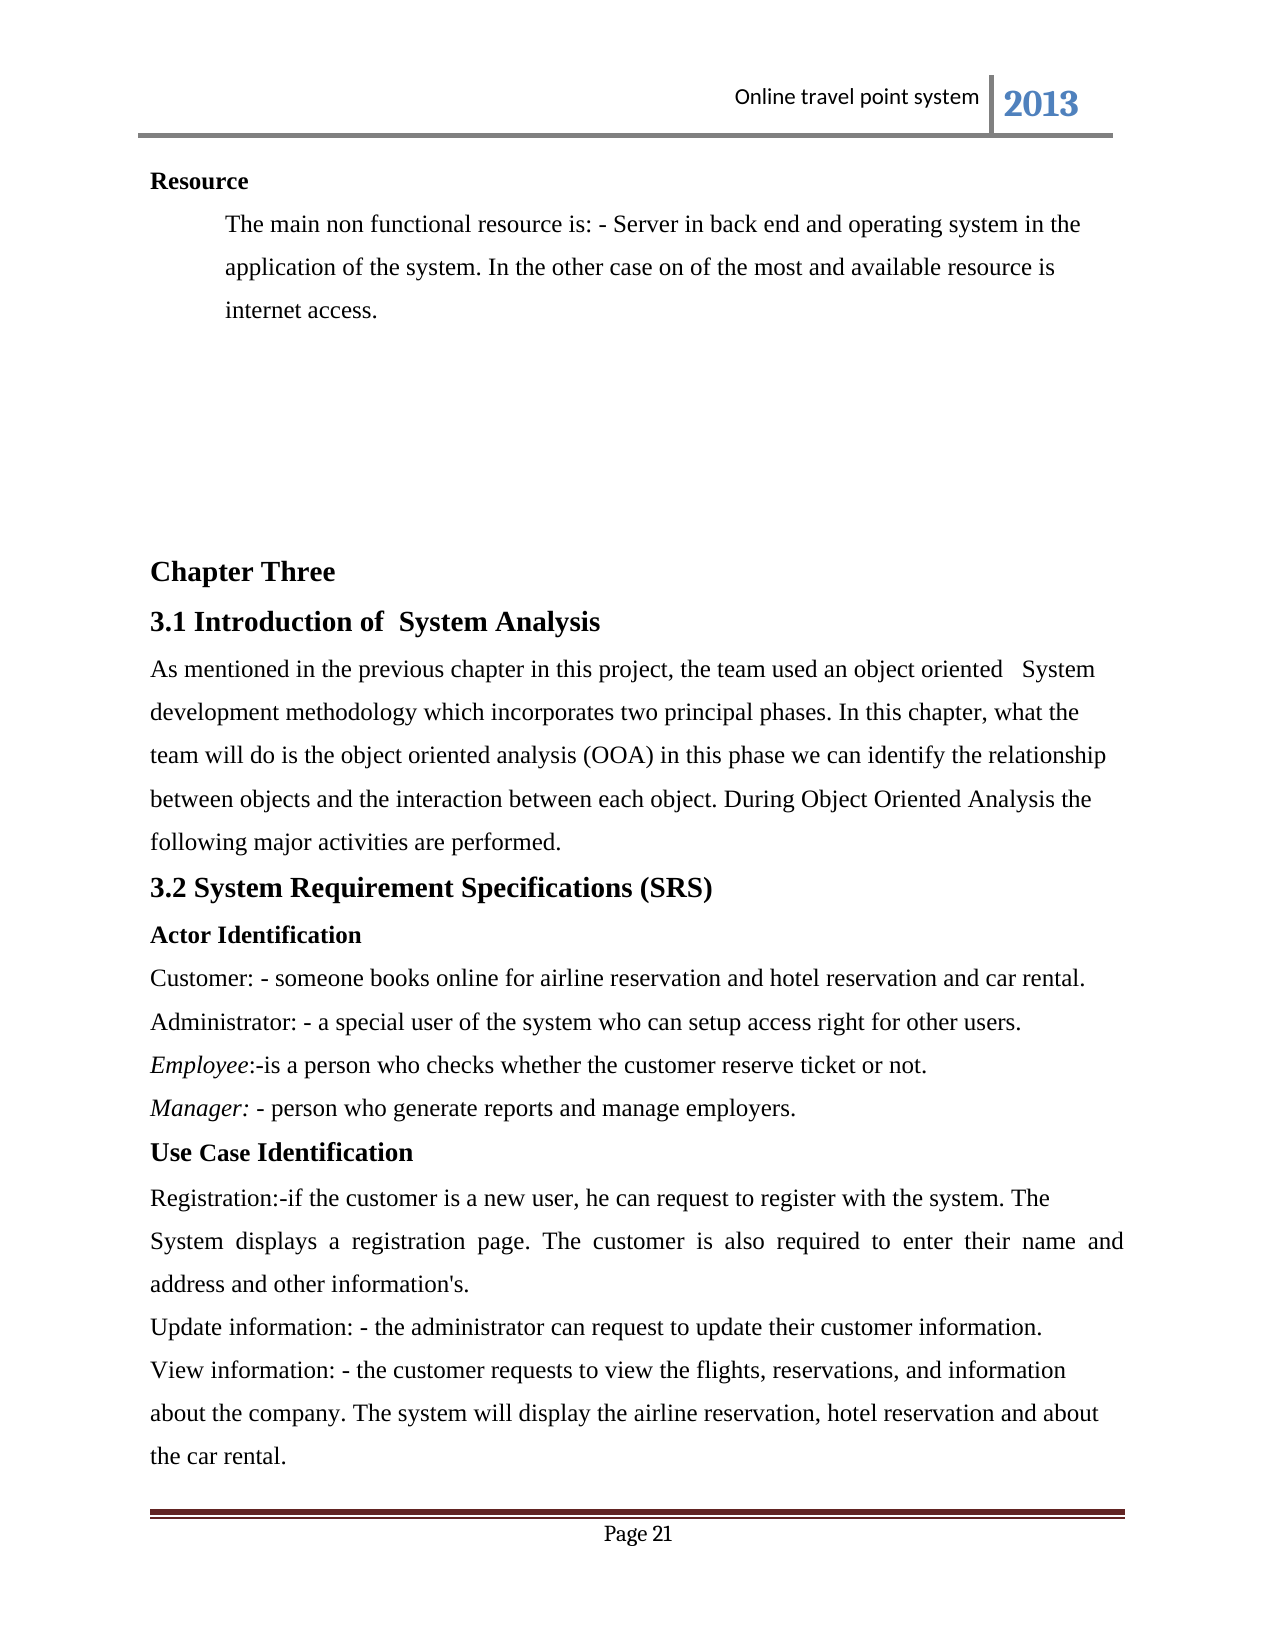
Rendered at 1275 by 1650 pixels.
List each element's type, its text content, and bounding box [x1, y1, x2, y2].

text Resource [150, 166, 1125, 194]
list The main non functional resource is: - Server in back end and operating system in the application of the system. In the other case on of the most and available resource is internet access. [225, 209, 1125, 324]
subtitle Chapter Three [150, 554, 1125, 587]
text the car rental. [150, 1441, 1125, 1470]
text System displays a registration page. The customer is also required to enter their name and address and other information's. [150, 1226, 1125, 1298]
text Manager: - person who generate reports and manage employers. [150, 1093, 1125, 1122]
text Customer: - someone books online for airline reservation and hotel reservation and car rental. [150, 963, 1125, 992]
text Administrator: - a special user of the system who can setup access right for other users. [150, 1007, 1125, 1035]
text Update information: - the administrator can request to update their customer information. [150, 1312, 1125, 1341]
text about the company. The system will display the airline reservation, hotel reservation and about [150, 1398, 1125, 1427]
subtitle 3.1 Introduction of System Analysis [150, 604, 1125, 638]
text View information: - the customer requests to view the flights, reservations, and information [150, 1355, 1125, 1384]
subtitle Use Case Identification [150, 1136, 1125, 1167]
subtitle 3.2 System Requirement Specifications (SRS) [150, 870, 1125, 903]
text Actor Identification [150, 920, 1125, 949]
text As mentioned in the previous chapter in this project, the team used an object oriented System development methodology which incorporates two principal phases. In this chapter, what the team will do is the object oriented analysis (OOA) in this phase we can identify the relationship between objects and the interaction between each object. During Object Oriented Analysis the following major activities are performed. [150, 654, 1125, 856]
text Employee:-is a person who checks whether the customer reserve ticket or not. [150, 1050, 1125, 1078]
text Registration:-if the customer is a new user, he can request to register with the system. The [150, 1183, 1125, 1211]
